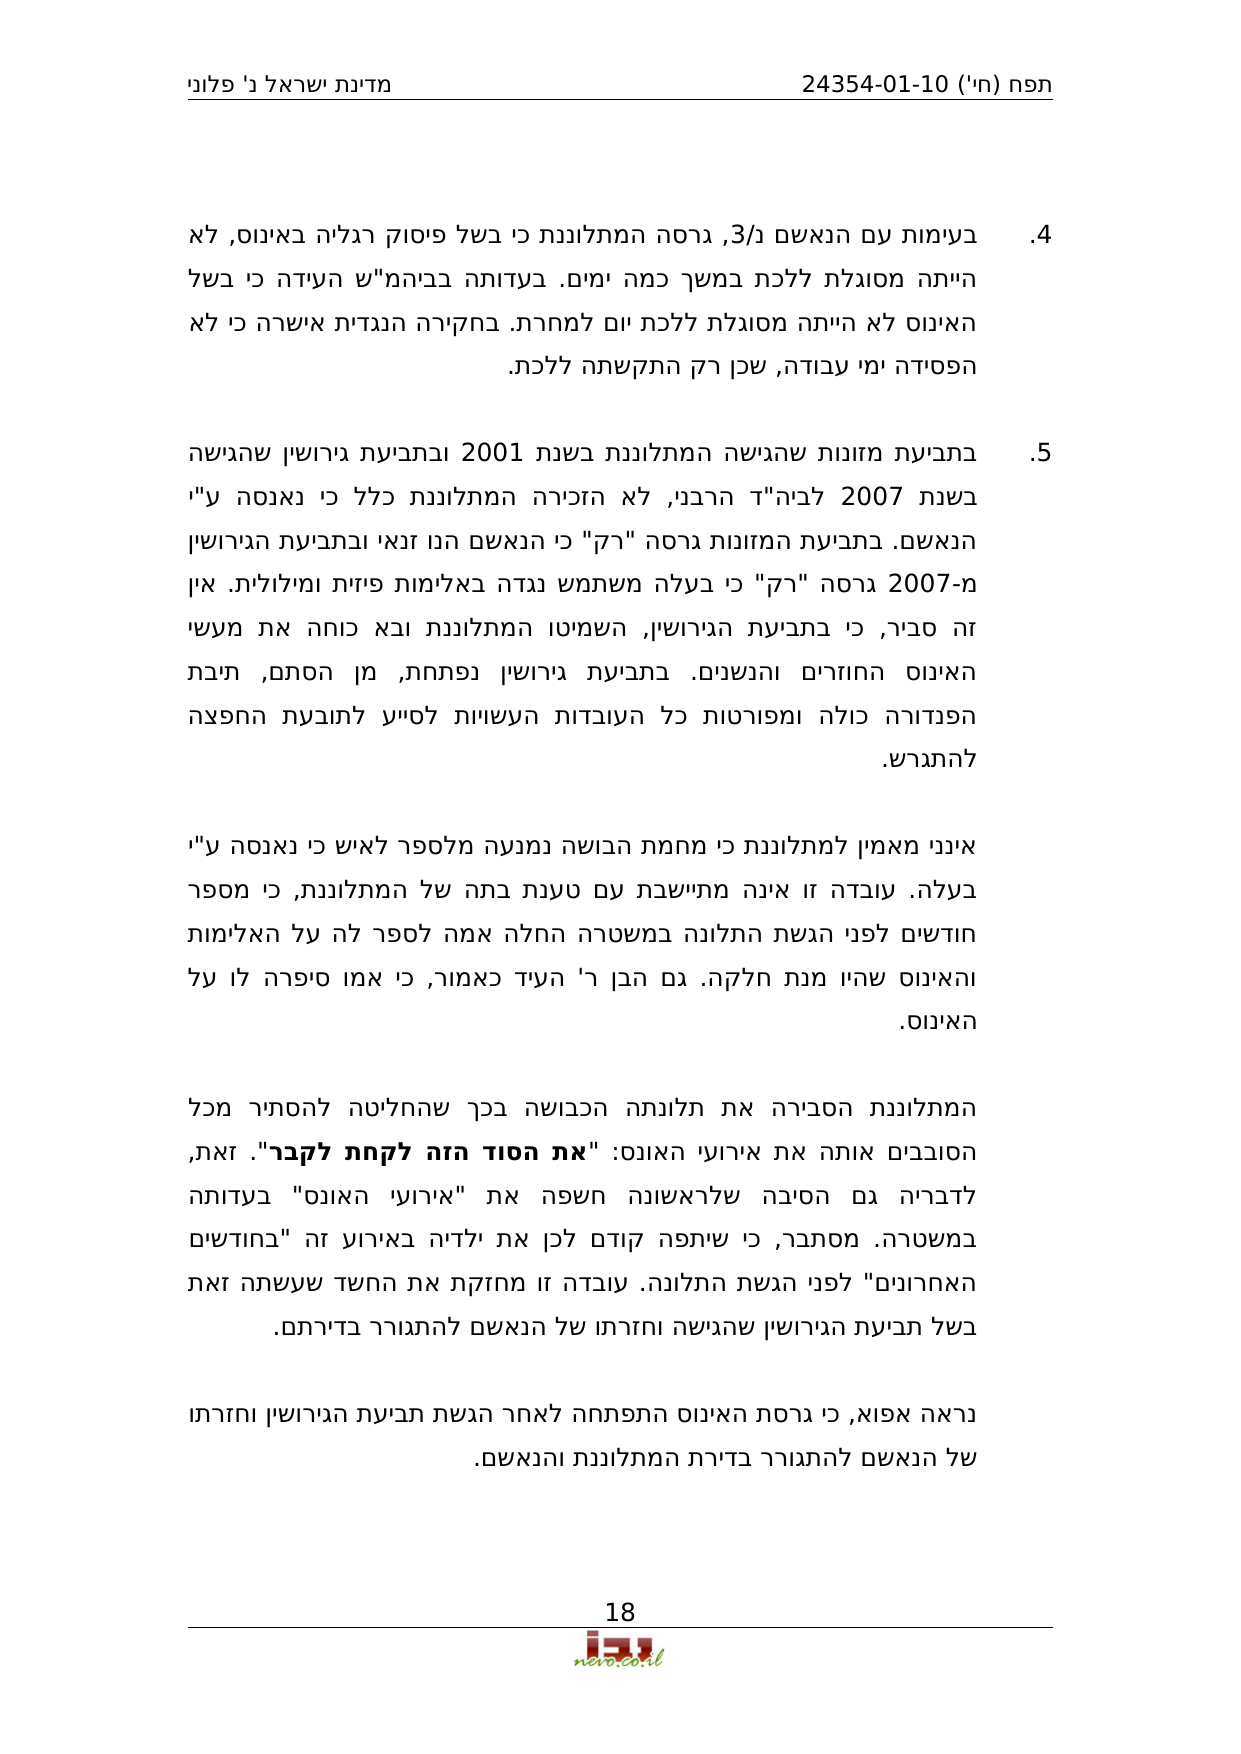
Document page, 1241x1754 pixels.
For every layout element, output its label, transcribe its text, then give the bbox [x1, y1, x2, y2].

text 4. בעימות עם הנאשם נ/3, גרסה המתלוננת כי בשל פיסוק רגליה באינוס, לא הייתה מסוגלת ללכת במשך כמה ימים. בעדותה בביהמ"ש העידה כי בשל האינוס לא הייתה מסוגלת ללכת יום למחרת. בחקירה הנגדית אישרה כי לא הפסידה ימי עבודה, שכן רק התקשתה ללכת. [187, 220, 1053, 381]
text נראה אפוא, כי גרסת האינוס התפתחה לאחר הגשת תביעת הגירושין וחזרתו של הנאשם להתגורר בדירת המתלוננת והנאשם. [187, 1399, 1053, 1472]
text אינני מאמין למתלוננת כי מחמת הבושה נמנעה מלספר לאיש כי נאנסה ע"י בעלה. עובדה זו אינה מתיישבת עם טענת בתה של המתלוננת, כי מספר חודשים לפני הגשת התלונה במשטרה החלה אמה לספר לה על האלימות והאינוס שהיו מנת חלקה. גם הבן ר' העיד כאמור, כי אמו סיפרה לו על האינוס. [187, 832, 1053, 1036]
picture [574, 1630, 666, 1668]
text המתלוננת הסבירה את תלונתה הכבושה בכך שהחליטה להסתיר מכל הסובבים אותה את אירועי האונס: "את הסוד הזה לקחת לקבר". זאת, לדבריה גם הסיבה שלראשונה חשפה את "אירועי האונס" בעדותה במשטרה. מסתבר, כי שיתפה קודם לכן את ילדיה באירוע זה "בחודשים האחרונים" לפני הגשת התלונה. עובדה זו מחזקת את החשד שעשתה זאת בשל תביעת הגירושין שהגישה וחזרתו של הנאשם להתגורר בדירתם. [187, 1093, 1053, 1341]
text 5. בתביעת מזונות שהגישה המתלוננת בשנת 2001 ובתביעת גירושין שהגישה בשנת 2007 לביה"ד הרבני, לא הזכירה המתלוננת כלל כי נאנסה ע"י הנאשם. בתביעת המזונות גרסה "רק" כי הנאשם הנו זנאי ובתביעת הגירושין מ-2007 גרסה "רק" כי בעלה משתמש נגדה באלימות פיזית ומילולית. אין זה סביר, כי בתביעת הגירושין, השמיטו המתלוננת ובא כוחה את מעשי האינוס החוזרים והנשנים. בתביעת גירושין נפתחת, מן הסתם, תיבת הפנדורה כולה ומפורטות כל העובדות העשויות לסייע לתובעת החפצה להתגרש. [187, 438, 1053, 774]
